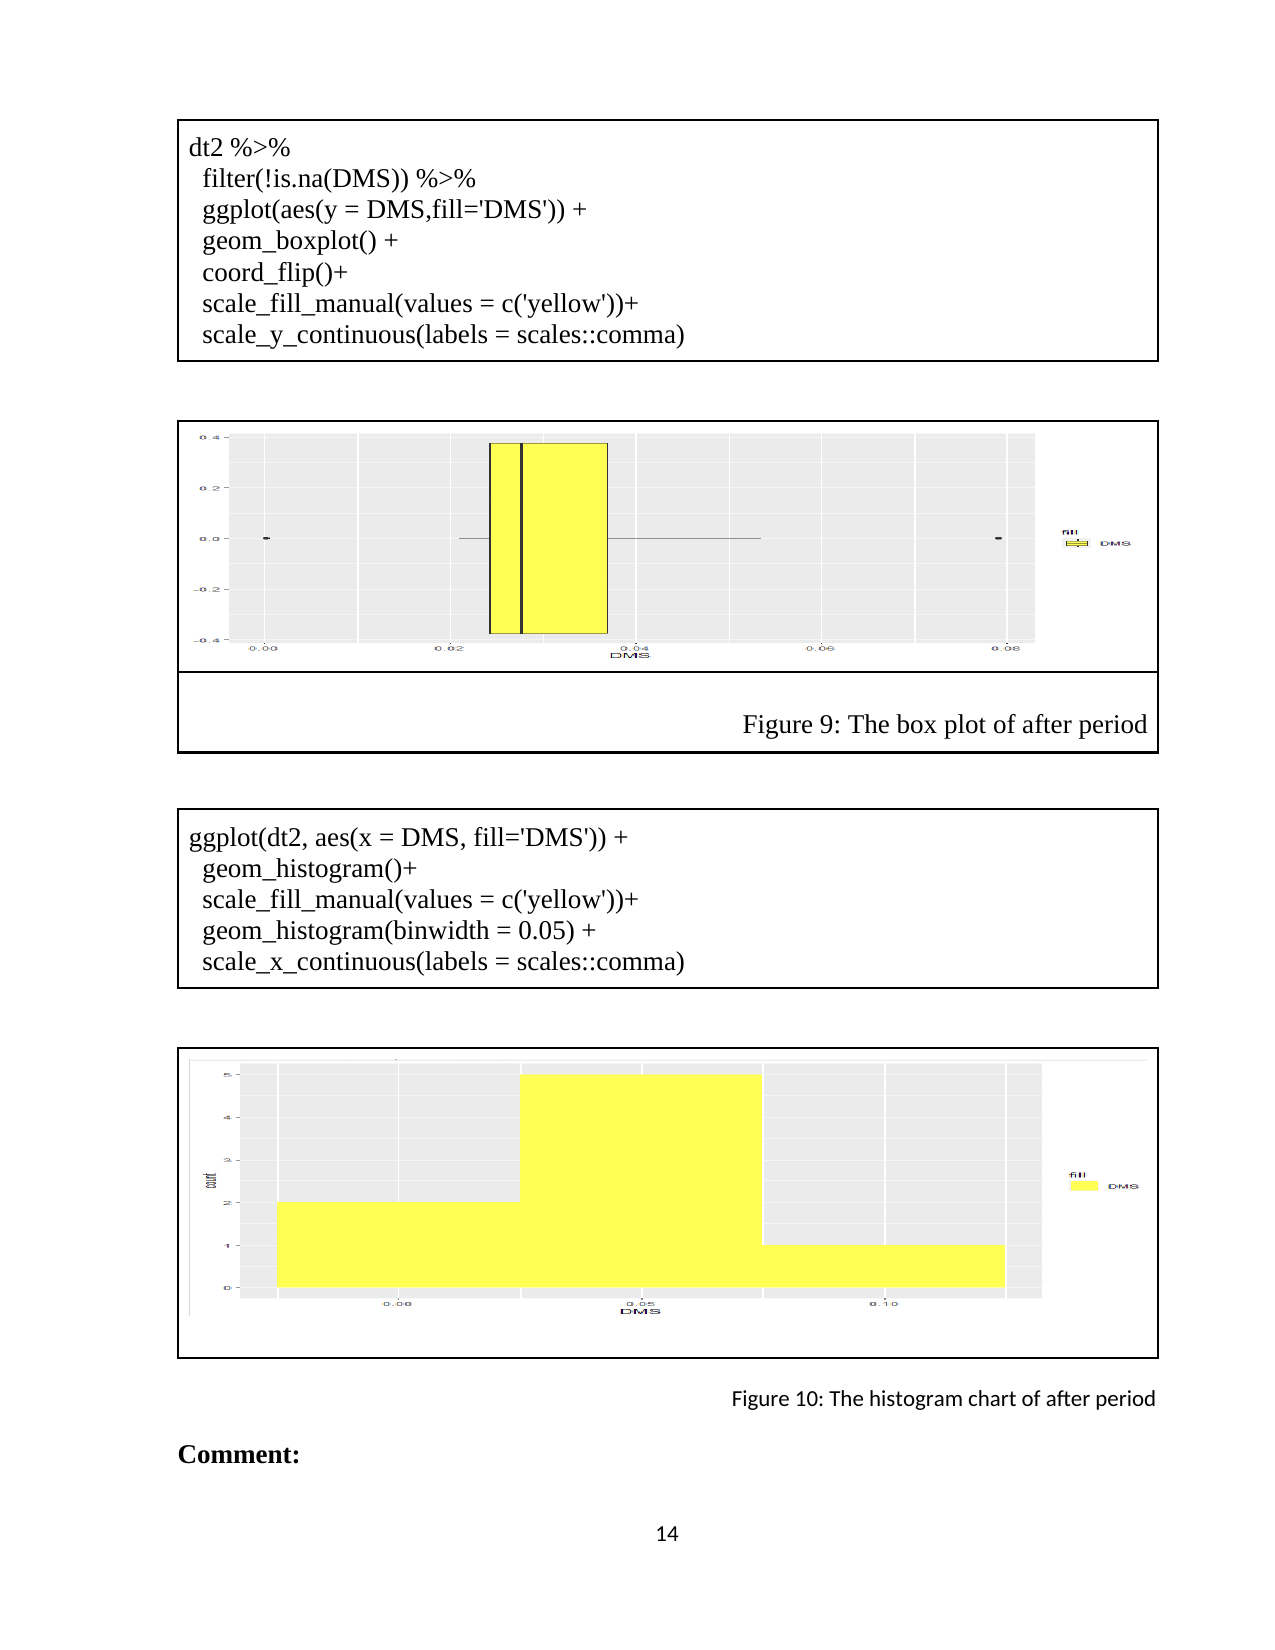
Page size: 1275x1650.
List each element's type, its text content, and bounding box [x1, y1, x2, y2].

table_header ggplot(dt2, aes(x = DMS, fill='DMS')) + geom_histogram()+ scale_fill_manual(values = c('yellow'))+ geom_histogram(binwidth = 0.05) + scale_x_continuous(labels = scales::comma) [179, 810, 1157, 987]
table_header dt2 %>% filter(!is.na(DMS)) %>% ggplot(aes(y = DMS,fill='DMS')) + geom_boxplot() + coord_flip()+ scale_fill_manual(values = c('yellow'))+ scale_y_continuous(labels = scales::comma) [179, 121, 1157, 359]
table_header [179, 422, 1157, 671]
picture [188, 1059, 1148, 1316]
picture [188, 432, 1147, 661]
table_header [179, 1049, 1157, 1357]
table_cell Figure 9: The box plot of after period [179, 673, 1157, 751]
